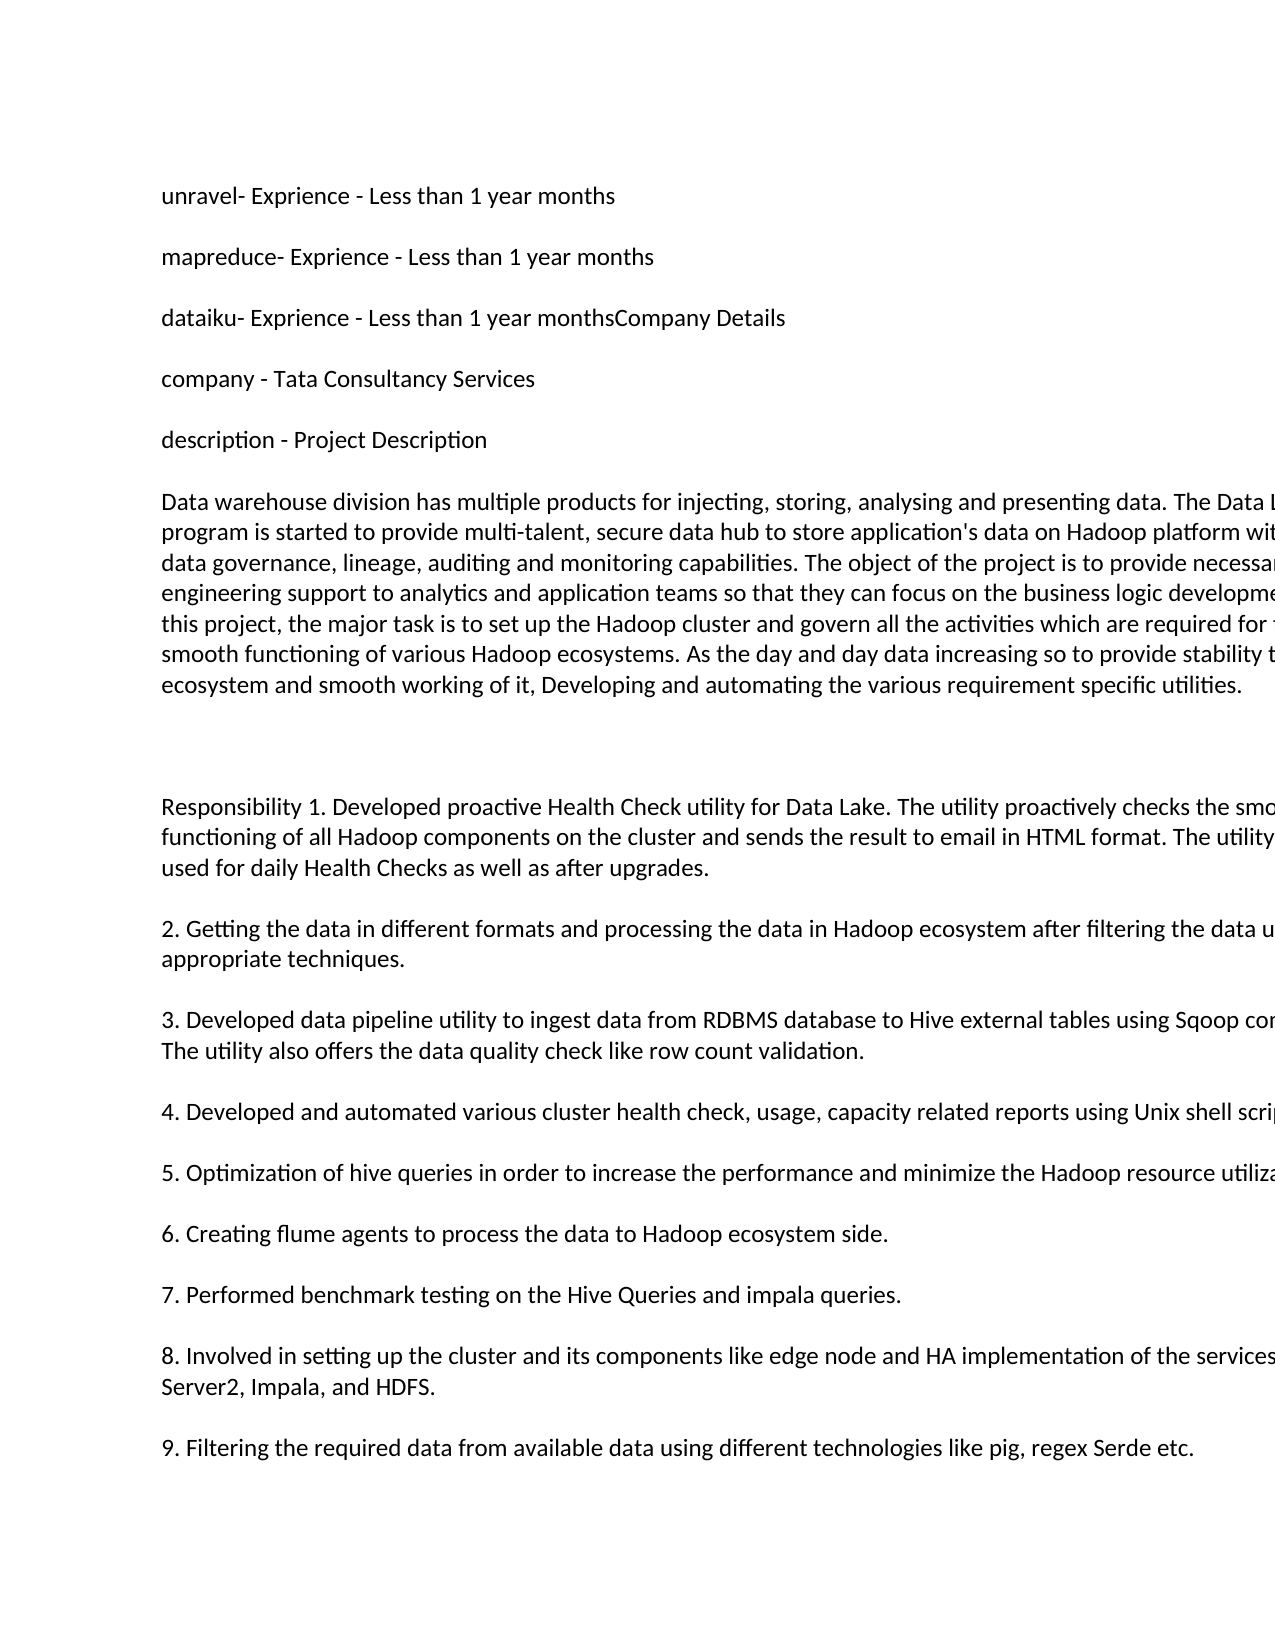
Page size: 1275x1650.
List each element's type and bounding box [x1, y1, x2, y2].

table_cell [150, 150, 1275, 1493]
